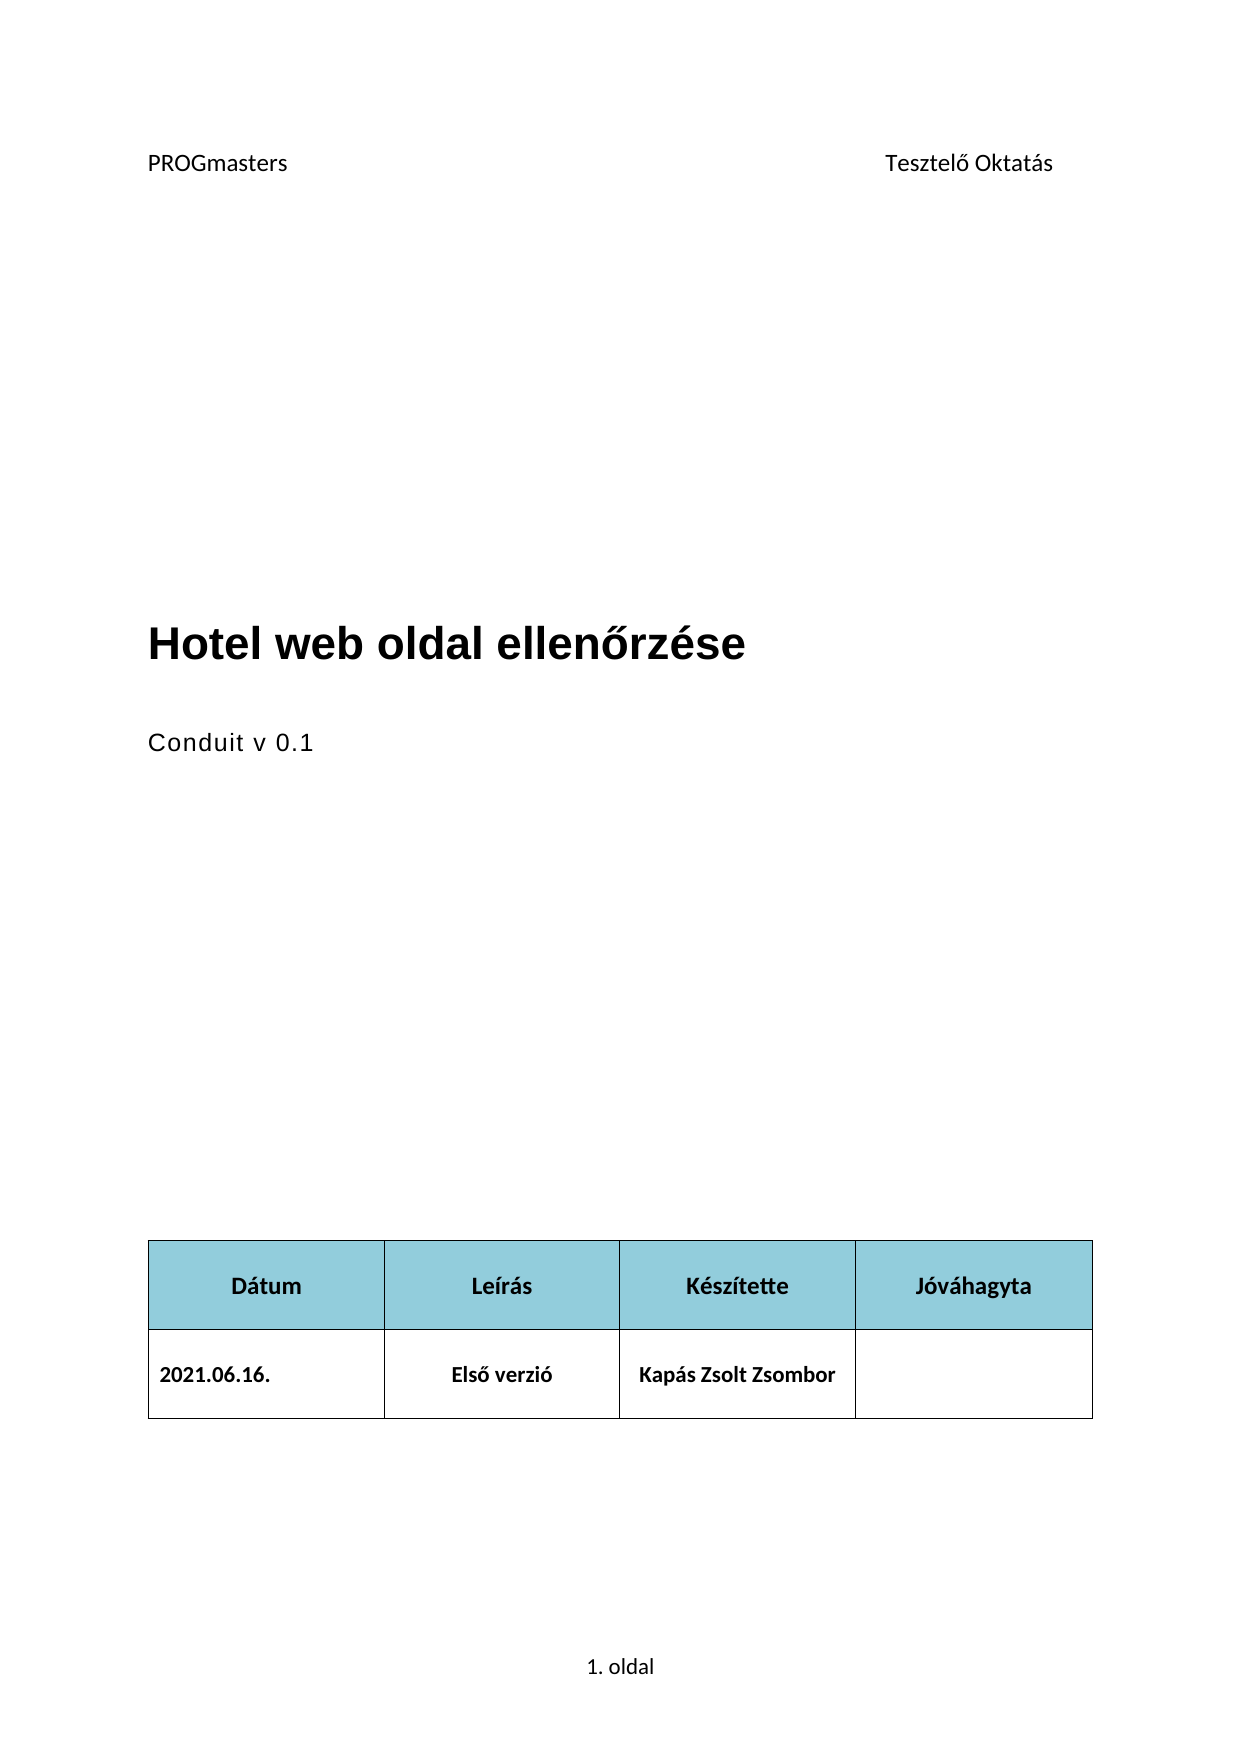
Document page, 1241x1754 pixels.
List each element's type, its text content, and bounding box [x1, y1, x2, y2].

table_cell [856, 1330, 1092, 1418]
table_cell Kapás Zsolt Zsombor [620, 1330, 855, 1418]
table_header Leírás [385, 1241, 619, 1329]
table_cell Első verzió [385, 1330, 619, 1418]
subtitle Conduit v 0.1 [148, 728, 1093, 757]
table_header Készítette [620, 1241, 855, 1329]
text PROGmasters Tesztelő Oktatás [148, 148, 1093, 178]
table_cell 2021.06.16. [149, 1330, 384, 1418]
table_header Jóváhagyta [856, 1241, 1092, 1329]
table_header Dátum [149, 1241, 384, 1329]
title Modul- és Rendszerteszt végrehajtási forgatókönyv [148, 616, 1093, 669]
